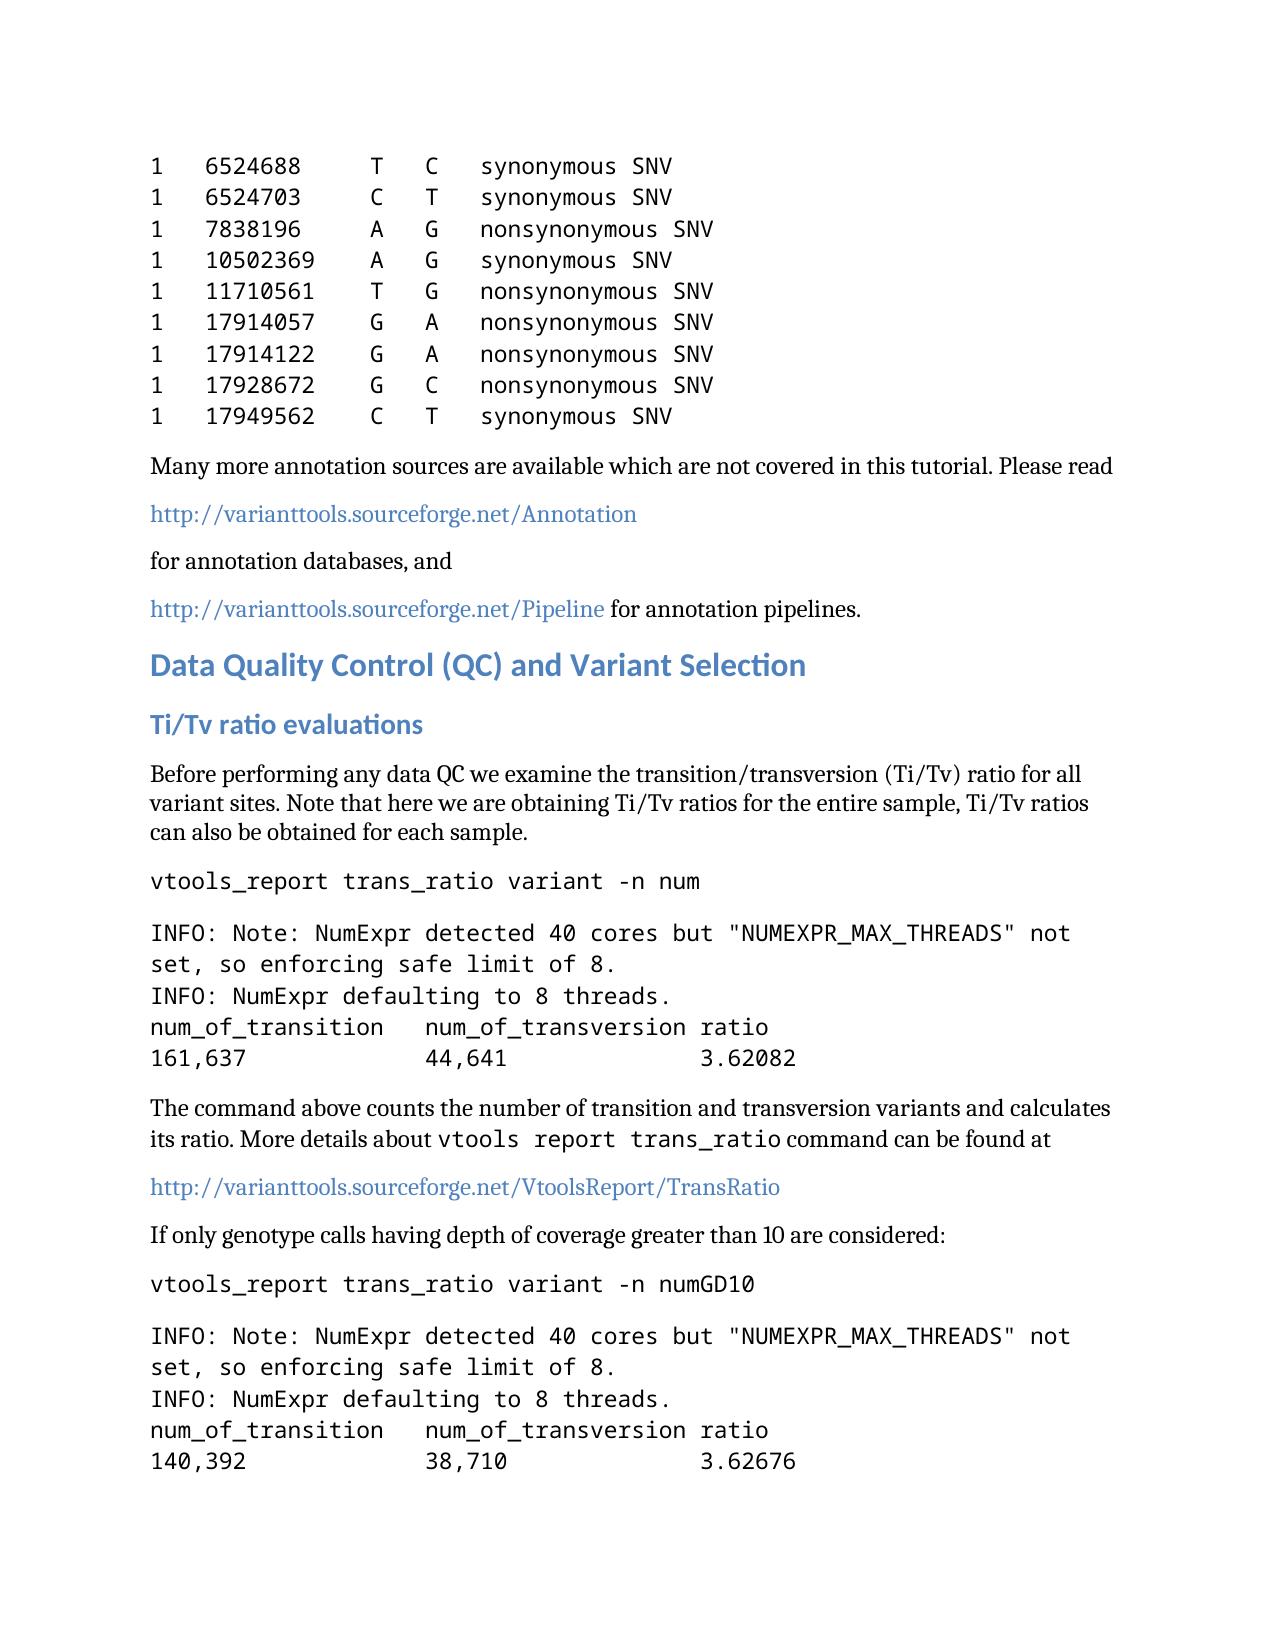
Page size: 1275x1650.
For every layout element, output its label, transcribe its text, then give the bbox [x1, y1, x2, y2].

text INFO: Note: NumExpr detected 40 cores but "NUMEXPR_MAX_THREADS" not set, so enforcing safe limit of 8. INFO: NumExpr defaulting to 8 threads. num_of_transition num_of_transversion ratio 161,637 44,641 3.62082 [150, 917, 1125, 1073]
text If only genotype calls having depth of coverage greater than 10 are considered: [150, 1221, 1125, 1249]
text Before performing any data QC we examine the transition/transversion (Ti/Tv) ratio for all variant sites. Note that here we are obtaining Ti/Tv ratios for the entire sample, Ti/Tv ratios can also be obtained for each sample. [150, 760, 1125, 846]
text INFO: Note: NumExpr detected 40 cores but "NUMEXPR_MAX_THREADS" not set, so enforcing safe limit of 8. INFO: NumExpr defaulting to 8 threads. num_of_transition num_of_transversion ratio 140,392 38,710 3.62676 [150, 1320, 1125, 1476]
text vtools_report trans_ratio variant -n num [150, 865, 1125, 896]
text http://varianttools.sourceforge.net/VtoolsReport/TransRatio [150, 1173, 1125, 1202]
text for annotation databases, and [150, 547, 1125, 576]
text http://varianttools.sourceforge.net/Annotation [150, 499, 1125, 528]
text vtools_report trans_ratio variant -n numGD10 [150, 1268, 1125, 1299]
subtitle Ti/Tv ratio evaluations [150, 706, 1125, 741]
text Many more annotation sources are available which are not covered in this tutorial. Please read [150, 452, 1125, 481]
subtitle Data Quality Control (QC) and Variant Selection [150, 644, 1125, 685]
text http://varianttools.sourceforge.net/Pipeline for annotation pipelines. [150, 594, 1125, 623]
text The command above counts the number of transition and transversion variants and calculates its ratio. More details about vtools report trans_ratio command can be found at [150, 1094, 1125, 1154]
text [150, 150, 1125, 431]
